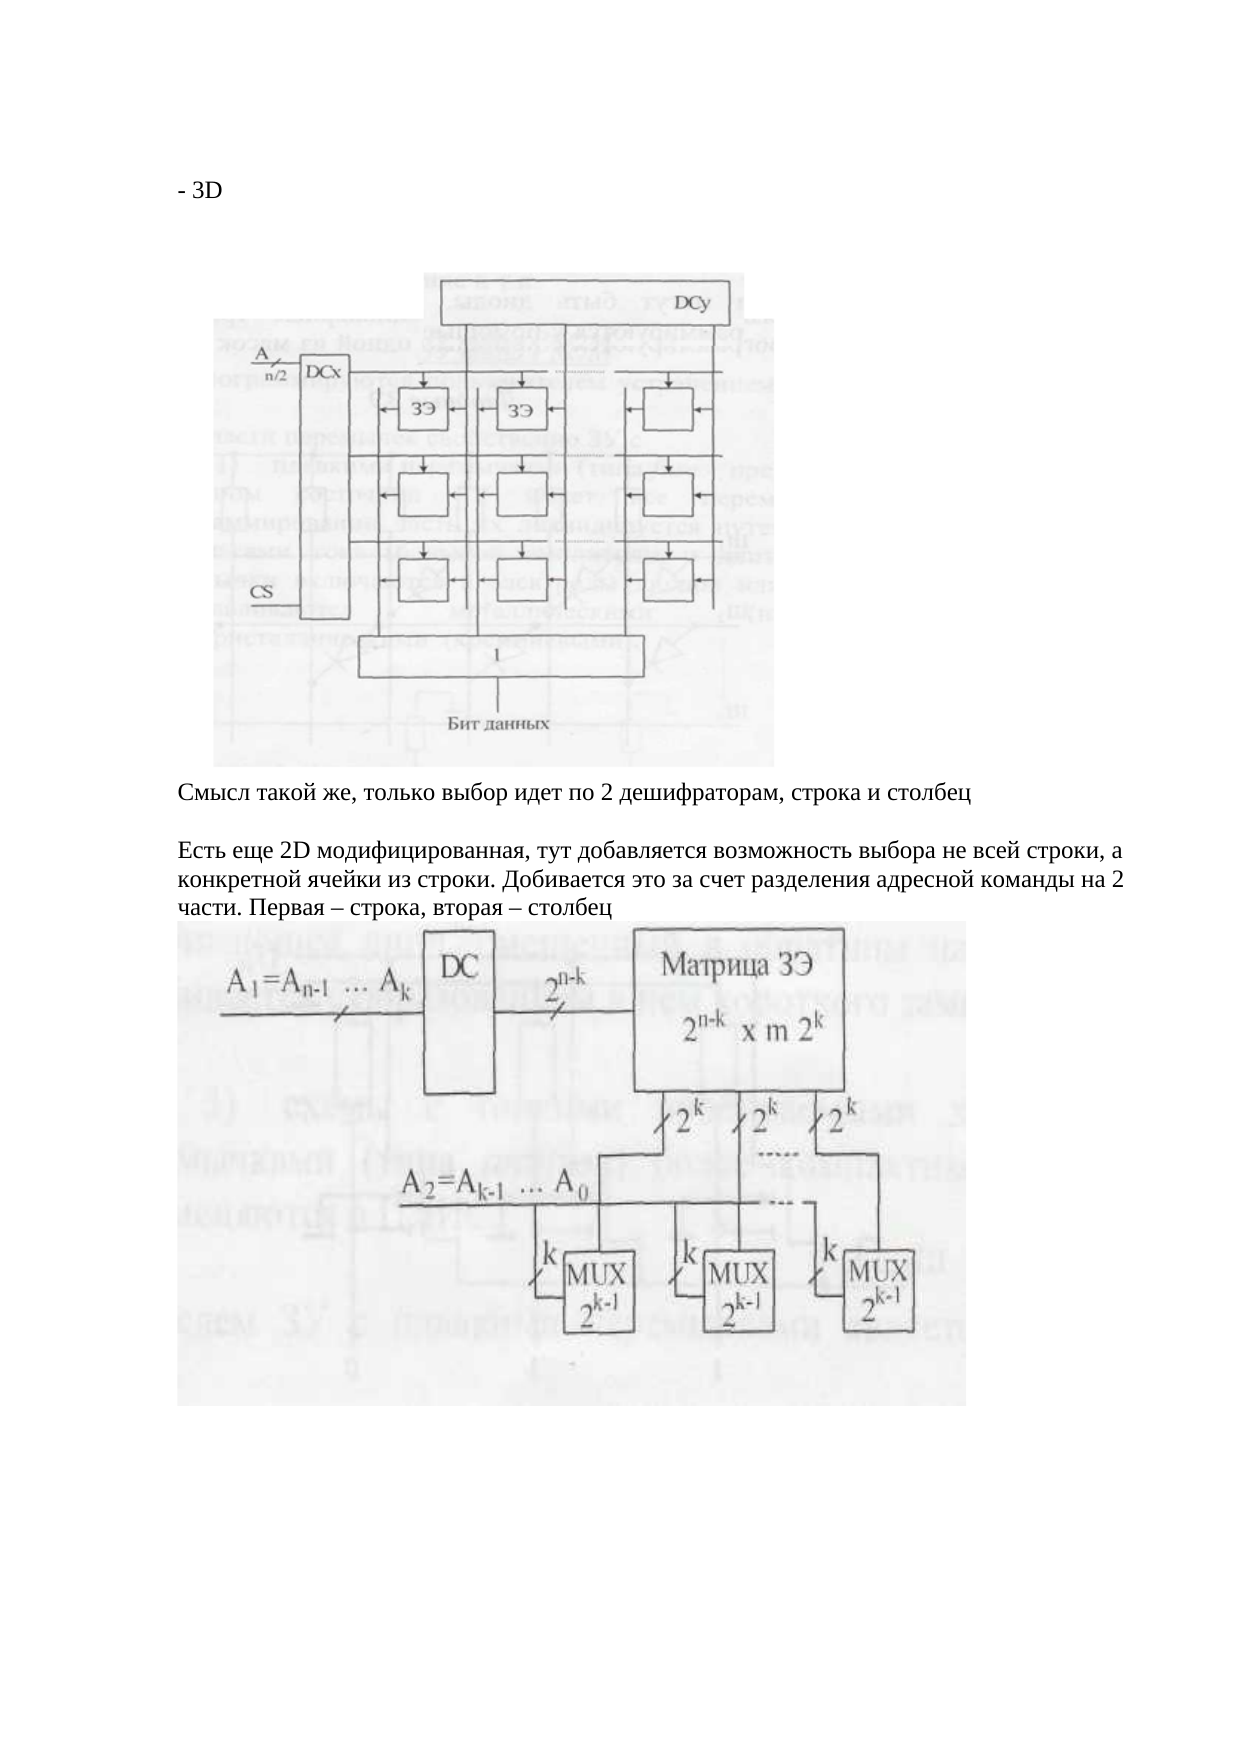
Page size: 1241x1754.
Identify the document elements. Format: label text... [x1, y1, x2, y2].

text Смысл такой же, только выбор идет по 2 дешифраторам, строка и столбец [177, 777, 1152, 806]
picture [177, 232, 789, 778]
picture [177, 921, 967, 1406]
text - 3D [177, 176, 1152, 204]
text Есть еще 2D модифицированная, тут добавляется возможность выбора не всей строки, а конкретной ячейки из строки. Добивается это за счет разделения адресной команды на 2 части. Первая – строка, вторая – столбец [177, 835, 1152, 921]
